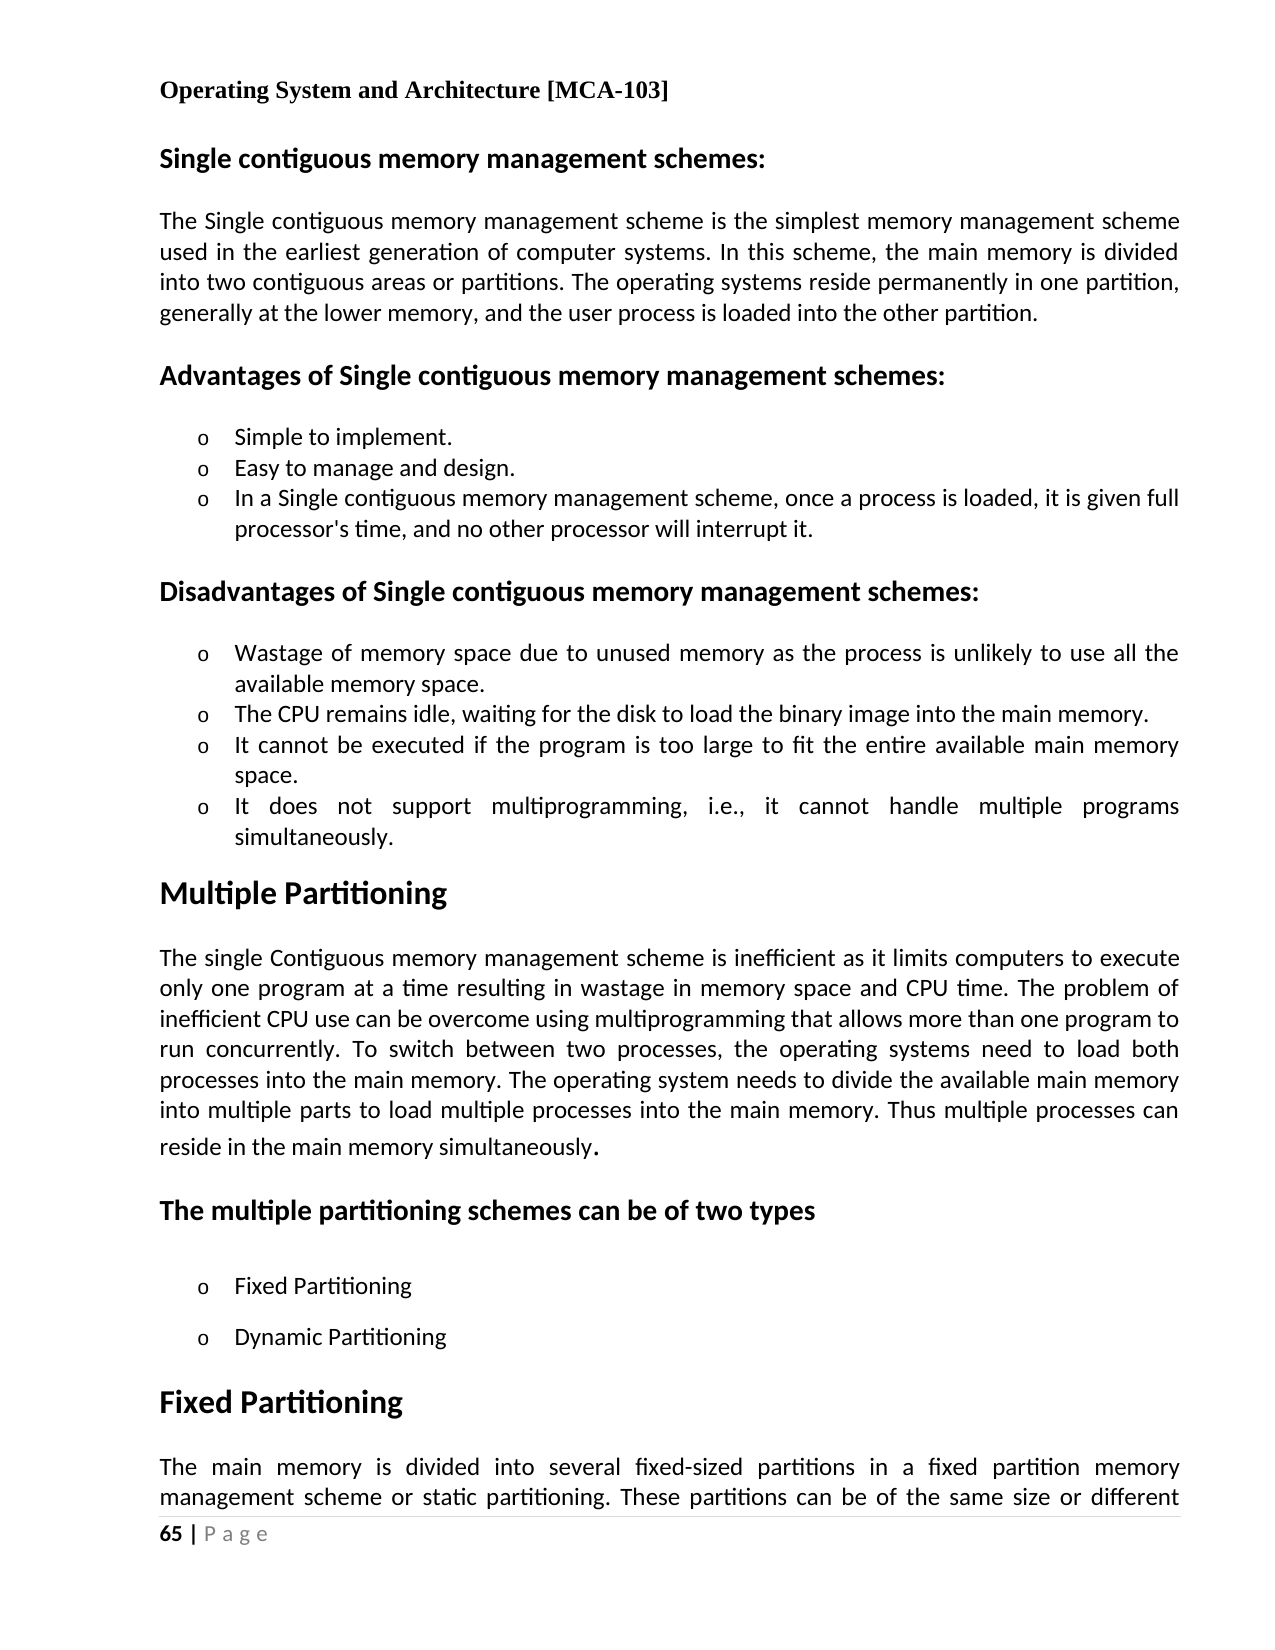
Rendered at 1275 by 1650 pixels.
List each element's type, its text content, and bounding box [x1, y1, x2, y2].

list The CPU remains idle, waiting for the disk to load the binary image into the main memory. [197, 698, 1181, 729]
list Wastage of memory space due to unused memory as the process is unlikely to use all the available memory space. [197, 637, 1181, 698]
list In a Single contiguous memory management scheme, once a process is loaded, it is given full processor's time, and no other processor will interrupt it. [197, 482, 1181, 543]
subtitle Fixed Partitioning [159, 1381, 1181, 1421]
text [159, 1451, 1181, 1512]
text Advantages of Single contiguous memory management schemes: [159, 357, 1181, 392]
text The multiple partitioning schemes can be of two types [159, 1192, 1181, 1228]
list Dynamic Partitioning [197, 1308, 1181, 1352]
subtitle Single contiguous memory management schemes: [159, 141, 1181, 176]
text The single Contiguous memory management scheme is inefficient as it limits computers to execute only one program at a time resulting in wastage in memory space and CPU time. The problem of inefficient CPU use can be overcome using multiprogramming that allows more than one program to run concurrently. To switch between two processes, the operating systems need to load both processes into the main memory. The operating system needs to divide the available main memory into multiple parts to load multiple processes into the main memory. Thus multiple processes can reside in the main memory simultaneously. [159, 942, 1181, 1163]
text The Single contiguous memory management scheme is the simplest memory management scheme used in the earliest generation of computer systems. In this scheme, the main memory is divided into two contiguous areas or partitions. The operating systems reside permanently in one partition, generally at the lower memory, and the user process is loaded into the other partition. [159, 205, 1181, 327]
list Fixed Partitioning [197, 1257, 1181, 1301]
list It cannot be executed if the program is too large to fit the entire available main memory space. [197, 729, 1181, 790]
text Disadvantages of Single contiguous memory management schemes: [159, 573, 1181, 608]
subtitle Multiple Partitioning [159, 872, 1181, 913]
list Simple to implement. [197, 421, 1181, 452]
list Easy to manage and design. [197, 452, 1181, 482]
list It does not support multiprogramming, i.e., it cannot handle multiple programs simultaneously. [197, 790, 1181, 851]
